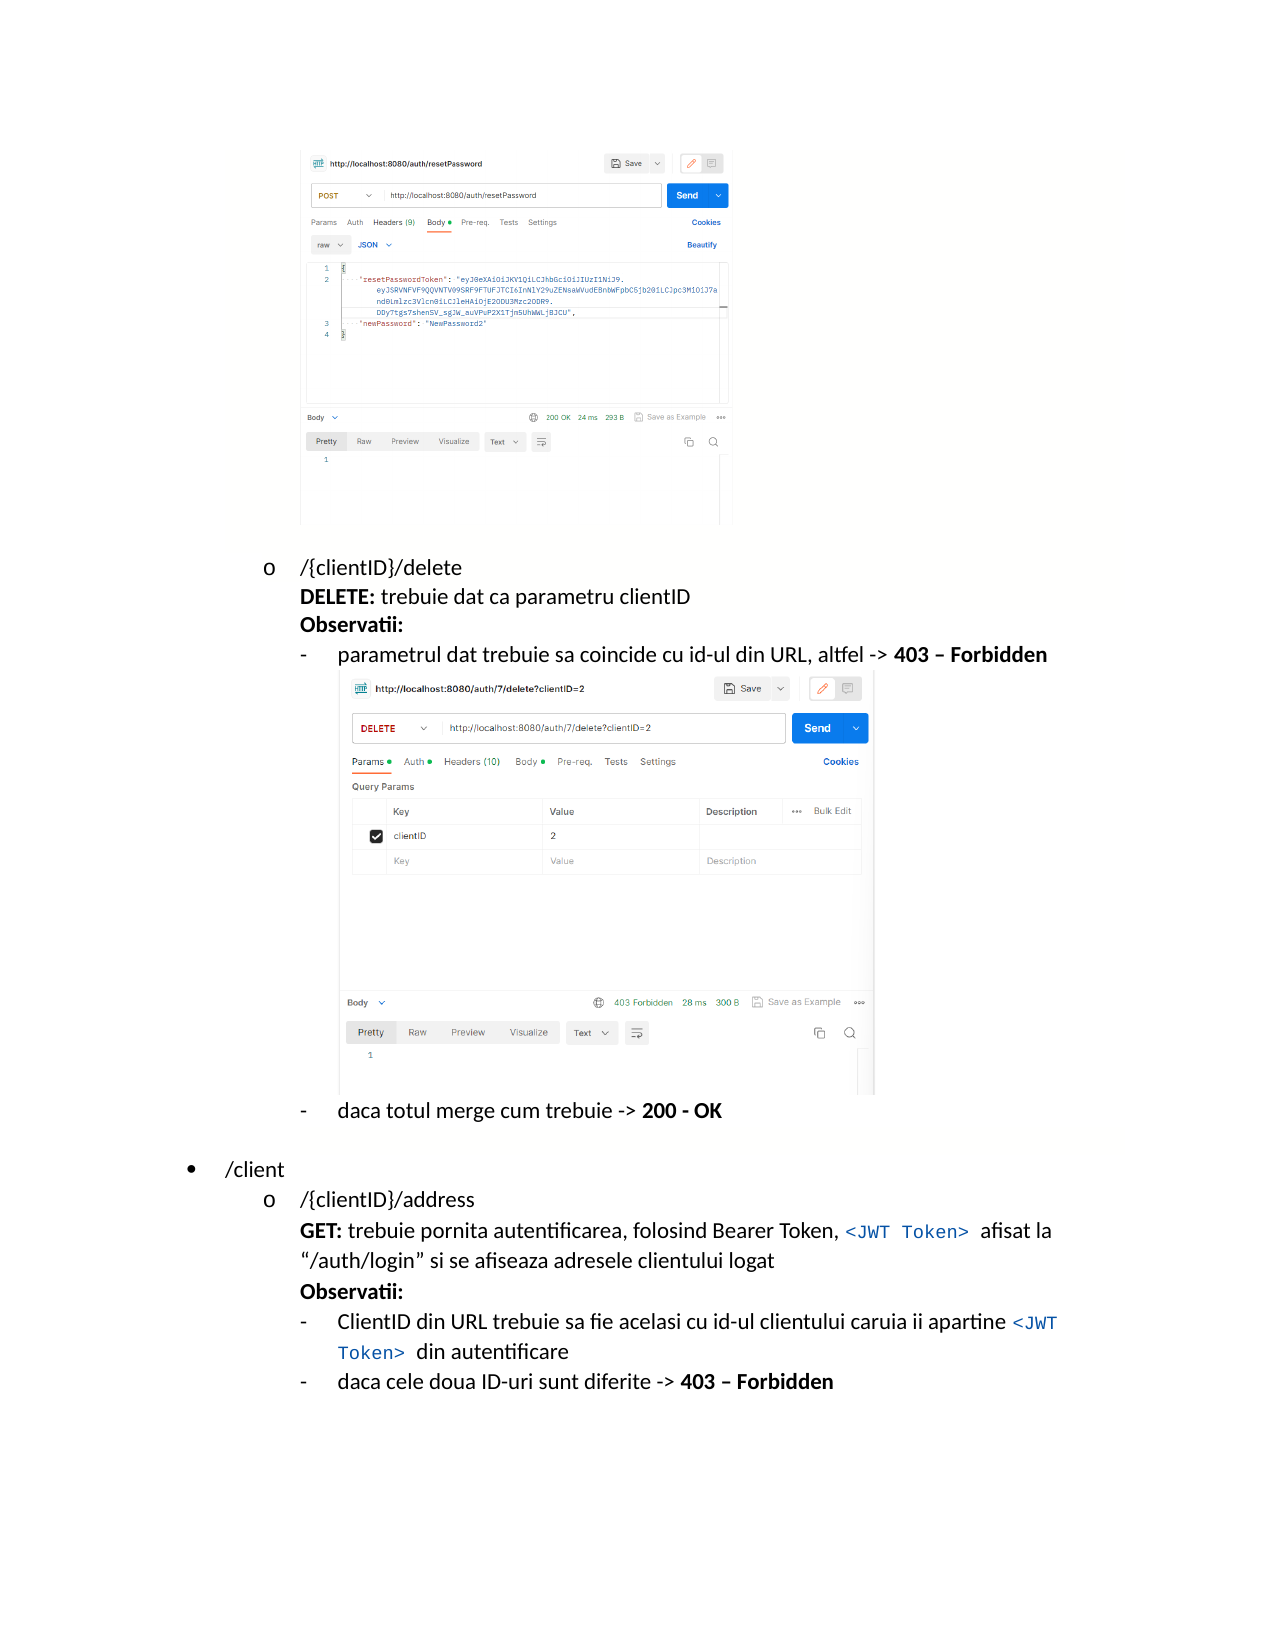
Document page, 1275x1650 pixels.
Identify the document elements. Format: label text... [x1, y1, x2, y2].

list parametrul dat trebuie sa coincide cu id-ul din URL, altfel -> 403 – Forbidden [300, 641, 1125, 669]
list ClientID din URL trebuie sa fie acelasi cu id-ul clientului caruia ii apartine <JWT Token> din autentificare [300, 1307, 1125, 1365]
list /{clientID}/delete [262, 553, 1125, 582]
list /{clientID}/address [262, 1185, 1125, 1214]
list /client [187, 1155, 1125, 1183]
list GET: trebuie pornita autentificarea, folosind Bearer Token, <JWT Token> afisat la “/auth/login” si se afiseaza adresele clientului logat [300, 1216, 1125, 1274]
list daca cele doua ID-uri sunt diferite -> 403 – Forbidden [300, 1367, 1125, 1395]
picture [337, 670, 876, 1095]
list Observatii: [300, 1277, 1125, 1305]
list Observatii: [300, 610, 1125, 638]
list daca totul merge cum trebuie -> 200 - OK [300, 1096, 1125, 1124]
picture [300, 150, 733, 525]
list DELETE: trebuie dat ca parametru clientID [300, 582, 1125, 610]
